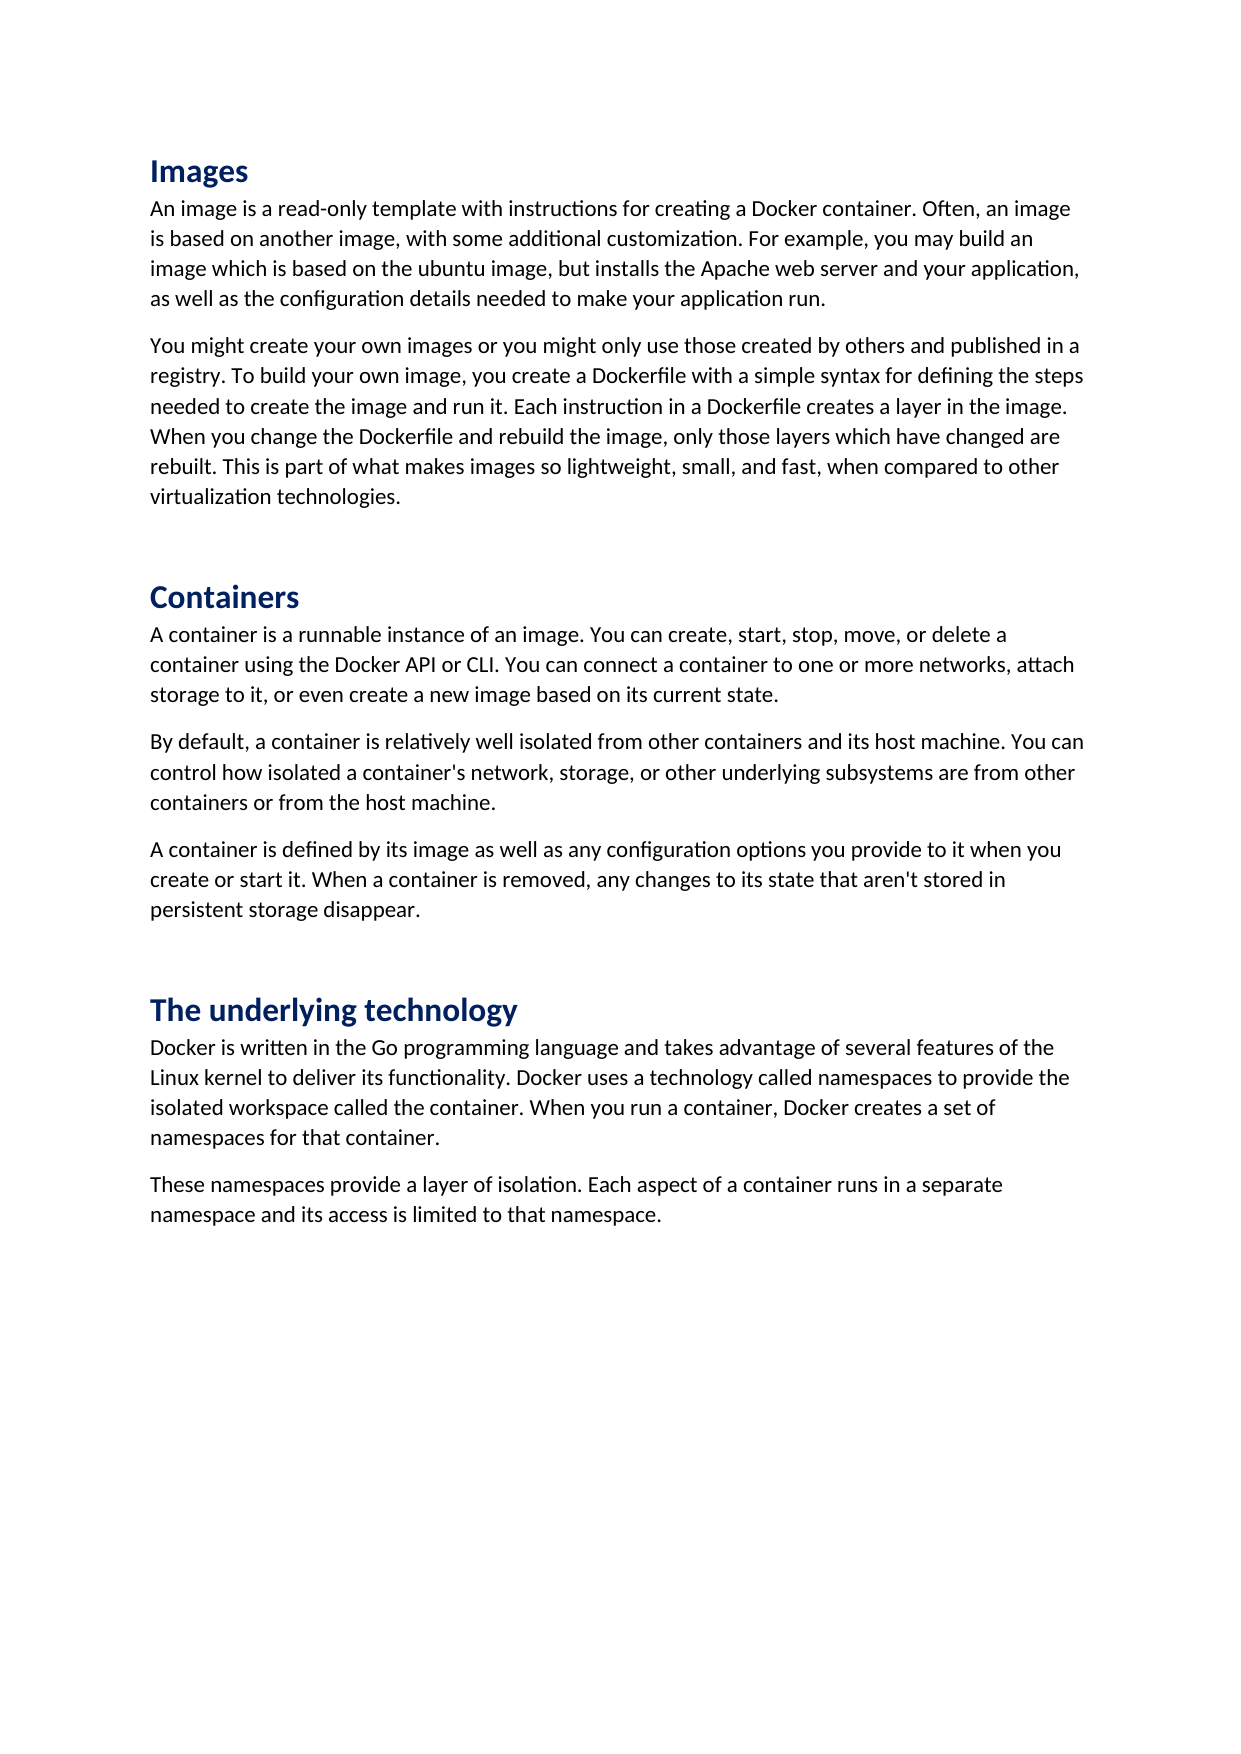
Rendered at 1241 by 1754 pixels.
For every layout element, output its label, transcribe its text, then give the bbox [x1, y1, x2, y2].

text A container is a runnable instance of an image. You can create, start, stop, move, or delete a container using the Docker API or CLI. You can connect a container to one or more networks, attach storage to it, or even create a new image based on its current state. [150, 620, 1090, 709]
text A container is defined by its image as well as any configuration options you provide to it when you create or start it. When a container is removed, any changes to its state that aren't stored in persistent storage disappear. [150, 835, 1090, 923]
subtitle Containers [150, 576, 1090, 617]
text An image is a read-only template with instructions for creating a Docker container. Often, an image is based on another image, with some additional customization. For example, you may build an image which is based on the ubuntu image, but installs the Apache web server and your application, as well as the configuration details needed to make your application run. [150, 194, 1090, 313]
text Docker is written in the Go programming language and takes advantage of several features of the Linux kernel to deliver its functionality. Docker uses a technology called namespaces to provide the isolated workspace called the container. When you run a container, Docker creates a set of namespaces for that container. [150, 1033, 1090, 1152]
subtitle Images [150, 150, 1090, 191]
subtitle The underlying technology [150, 989, 1090, 1030]
text You might create your own images or you might only use those created by others and published in a registry. To build your own image, you create a Dockerfile with a simple syntax for defining the steps needed to create the image and run it. Each instruction in a Dockerfile creates a layer in the image. When you change the Dockerfile and rebuild the image, only those layers which have changed are rebuilt. This is part of what makes images so lightweight, small, and fast, when compared to other virtualization technologies. [150, 331, 1090, 511]
text These namespaces provide a layer of isolation. Each aspect of a container runs in a separate namespace and its access is limited to that namespace. [150, 1170, 1090, 1229]
text By default, a container is relatively well isolated from other containers and its host machine. You can control how isolated a container's network, storage, or other underlying subsystems are from other containers or from the host machine. [150, 727, 1090, 816]
